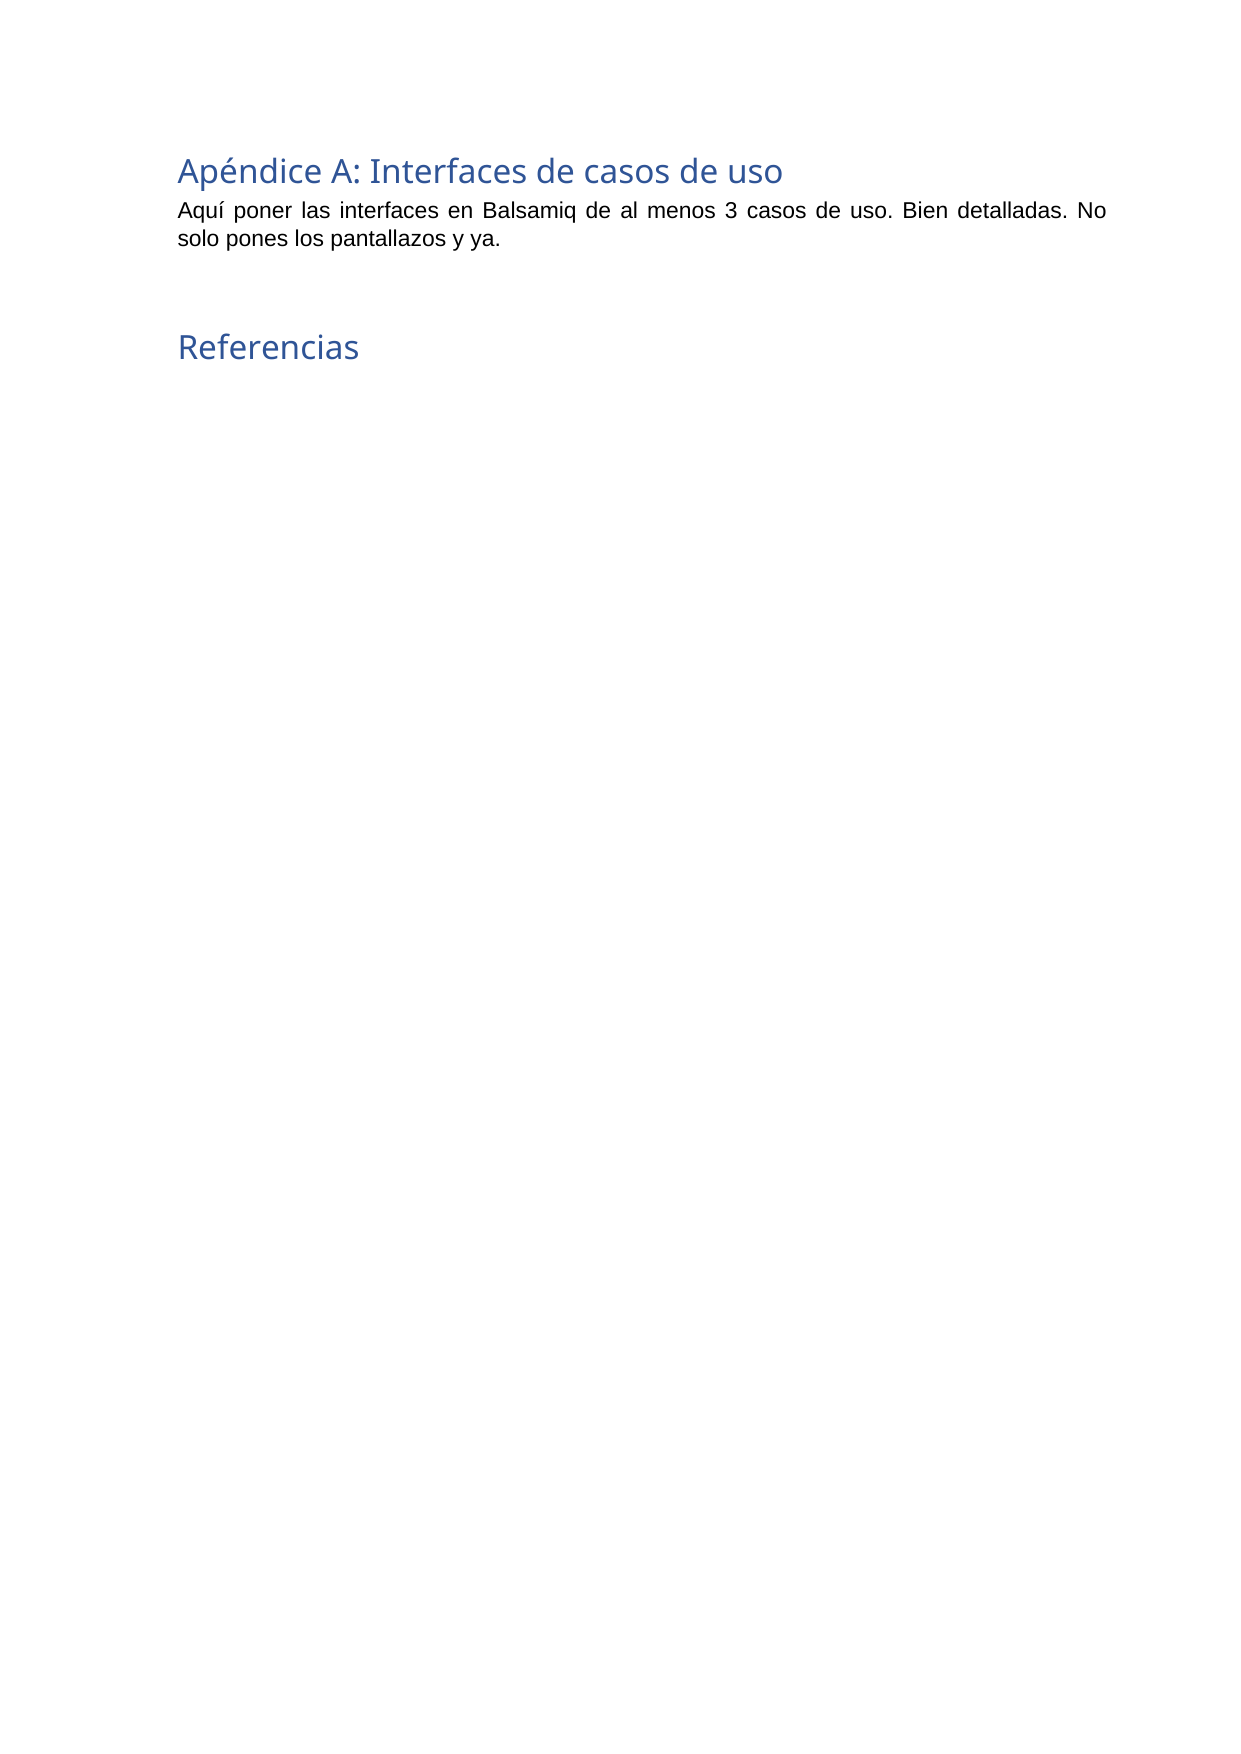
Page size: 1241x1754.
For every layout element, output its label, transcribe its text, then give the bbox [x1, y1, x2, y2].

text Aquí poner las interfaces en Balsamiq de al menos 3 casos de uso. Bien detalladas. No solo pones los pantallazos y ya. [177, 197, 1107, 251]
subtitle Apéndice A: Interfaces de casos de uso [177, 148, 1107, 193]
subtitle Referencias [177, 323, 1107, 369]
